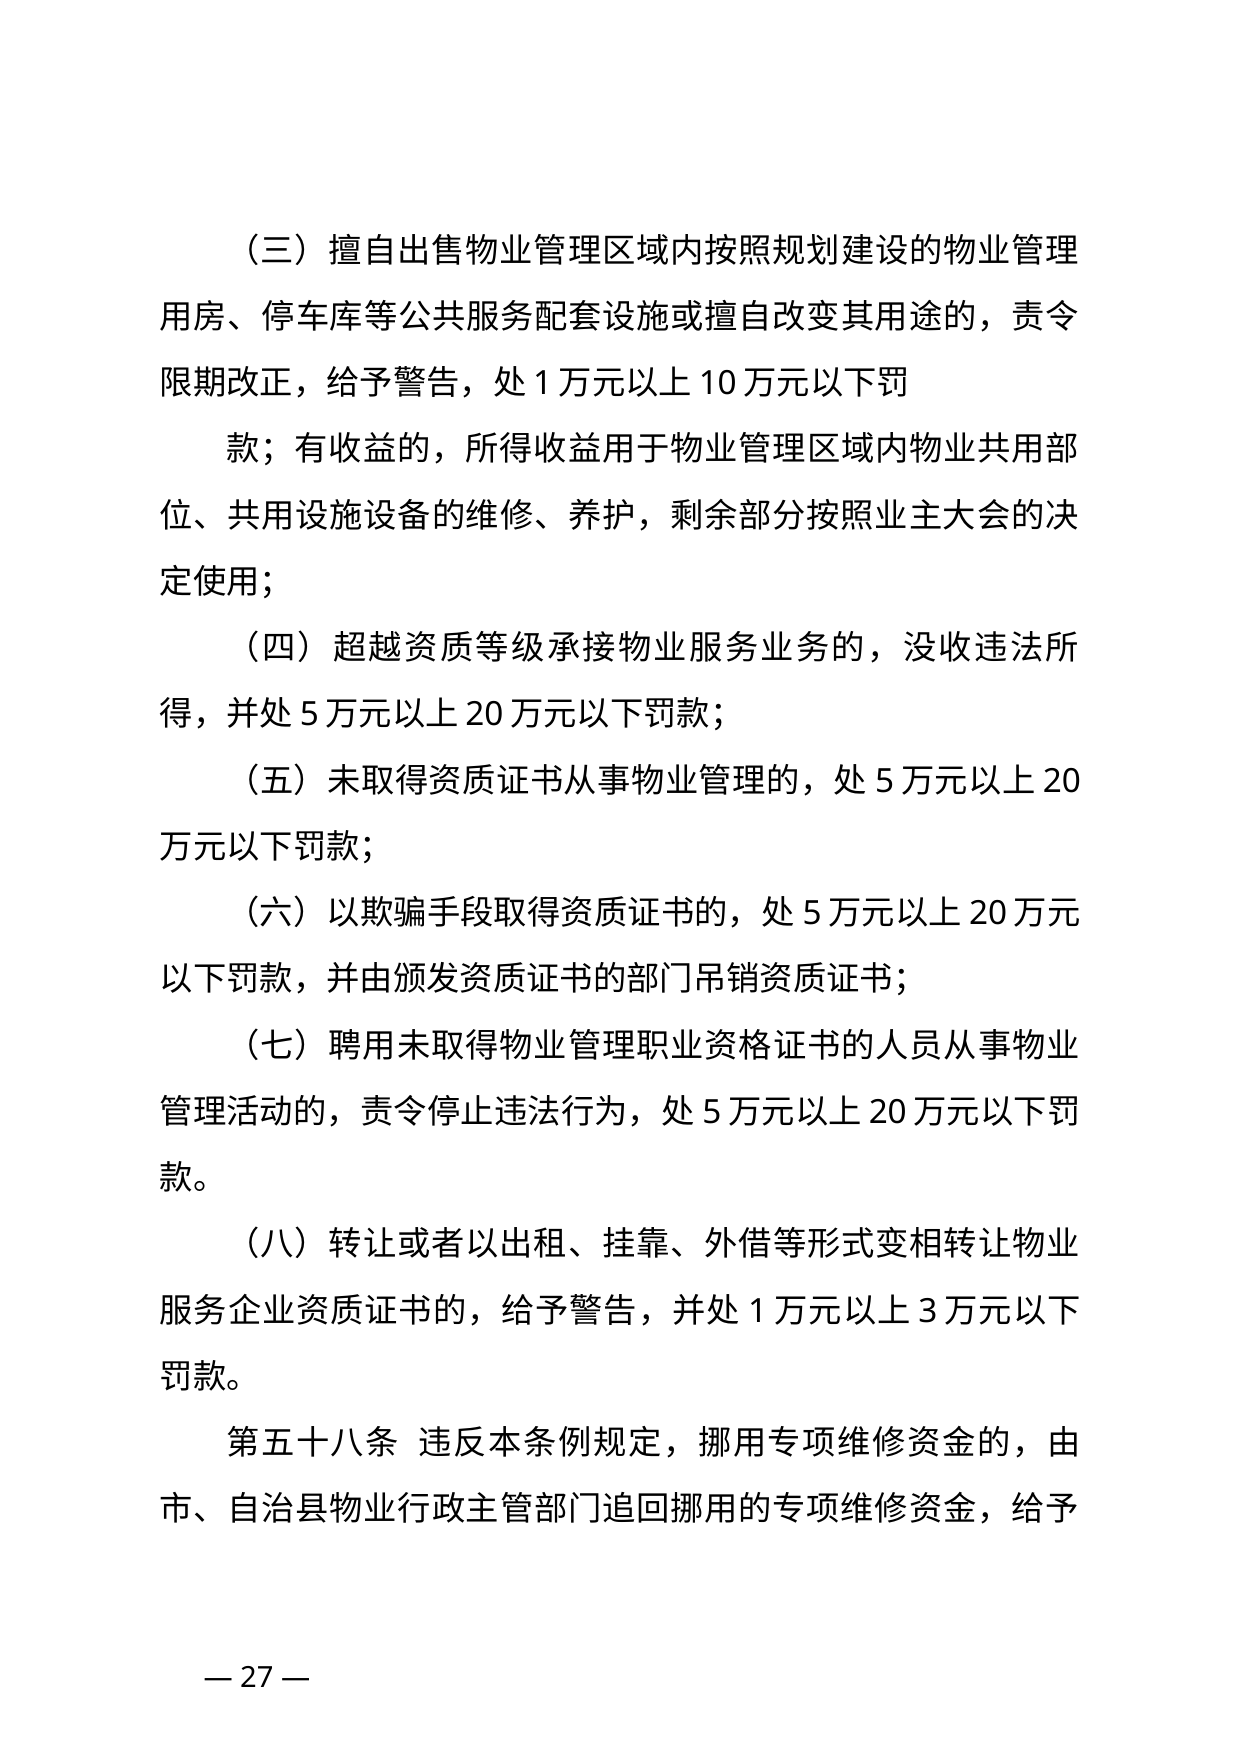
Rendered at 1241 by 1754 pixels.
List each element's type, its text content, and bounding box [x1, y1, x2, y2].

text （八）转让或者以出租、挂靠、外借等形式变相转让物业服务企业资质证书的，给予警告，并处1万元以上3万元以下罚款。 [159, 1208, 1081, 1407]
text （三）擅自出售物业管理区域内按照规划建设的物业管理用房、停车库等公共服务配套设施或擅自改变其用途的，责令限期改正，给予警告，处1万元以上10万元以下罚 [159, 214, 1081, 413]
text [159, 1407, 1081, 1539]
text （七）聘用未取得物业管理职业资格证书的人员从事物业管理活动的，责令停止违法行为，处5万元以上20万元以下罚款。 [159, 1009, 1081, 1208]
text （六）以欺骗手段取得资质证书的，处5万元以上20万元以下罚款，并由颁发资质证书的部门吊销资质证书； [159, 877, 1081, 1009]
text 款；有收益的，所得收益用于物业管理区域内物业共用部位、共用设施设备的维修、养护，剩余部分按照业主大会的决定使用； [159, 413, 1081, 612]
text （四）超越资质等级承接物业服务业务的，没收违法所得，并处5万元以上20万元以下罚款； [159, 612, 1081, 744]
text （五）未取得资质证书从事物业管理的，处5万元以上20万元以下罚款； [159, 744, 1081, 877]
